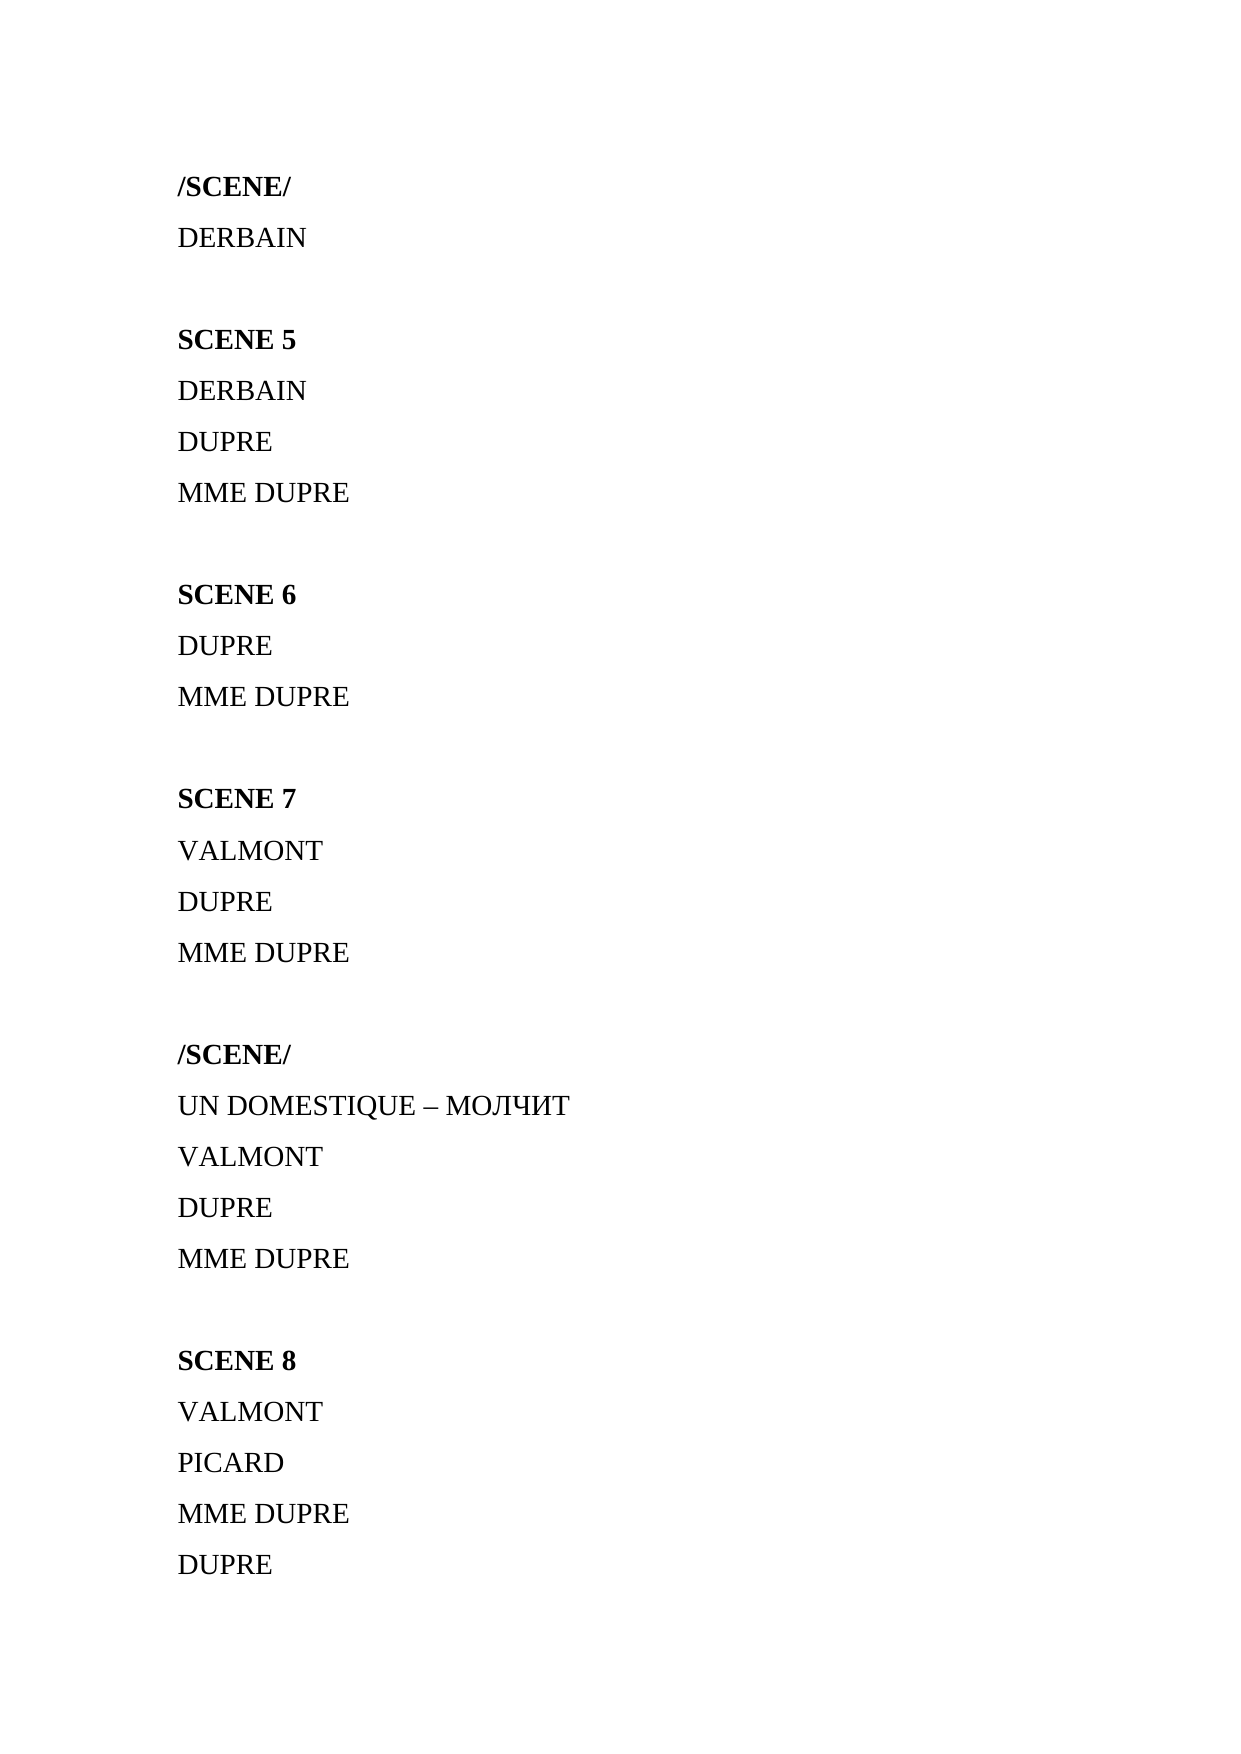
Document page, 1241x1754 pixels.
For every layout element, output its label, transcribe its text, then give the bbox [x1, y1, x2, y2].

text MME DUPRE [177, 1241, 1152, 1274]
text MME DUPRE [177, 935, 1152, 968]
text /SCENE/ [177, 1037, 1152, 1070]
text DUPRE [177, 628, 1152, 662]
text DUPRE [177, 1190, 1152, 1223]
text DUPRE [177, 424, 1152, 458]
text VALMONT [177, 833, 1152, 866]
text SCENE 5 [177, 322, 1152, 356]
text MME DUPRE [177, 475, 1152, 509]
text SCENE 8 [177, 1343, 1152, 1377]
text UN DOMESTIQUE – МОЛЧИТ [177, 1088, 1152, 1121]
text DERBAIN [177, 220, 1152, 254]
text VALMONT [177, 1139, 1152, 1172]
text DUPRE [177, 1547, 1152, 1581]
text SCENE 7 [177, 782, 1152, 815]
text DUPRE [177, 884, 1152, 917]
text MME DUPRE [177, 679, 1152, 713]
text /SCENE/ [177, 169, 1152, 203]
text DERBAIN [177, 373, 1152, 407]
text SCENE 6 [177, 577, 1152, 611]
text PICARD [177, 1445, 1152, 1479]
text MME DUPRE [177, 1496, 1152, 1530]
text VALMONT [177, 1394, 1152, 1428]
